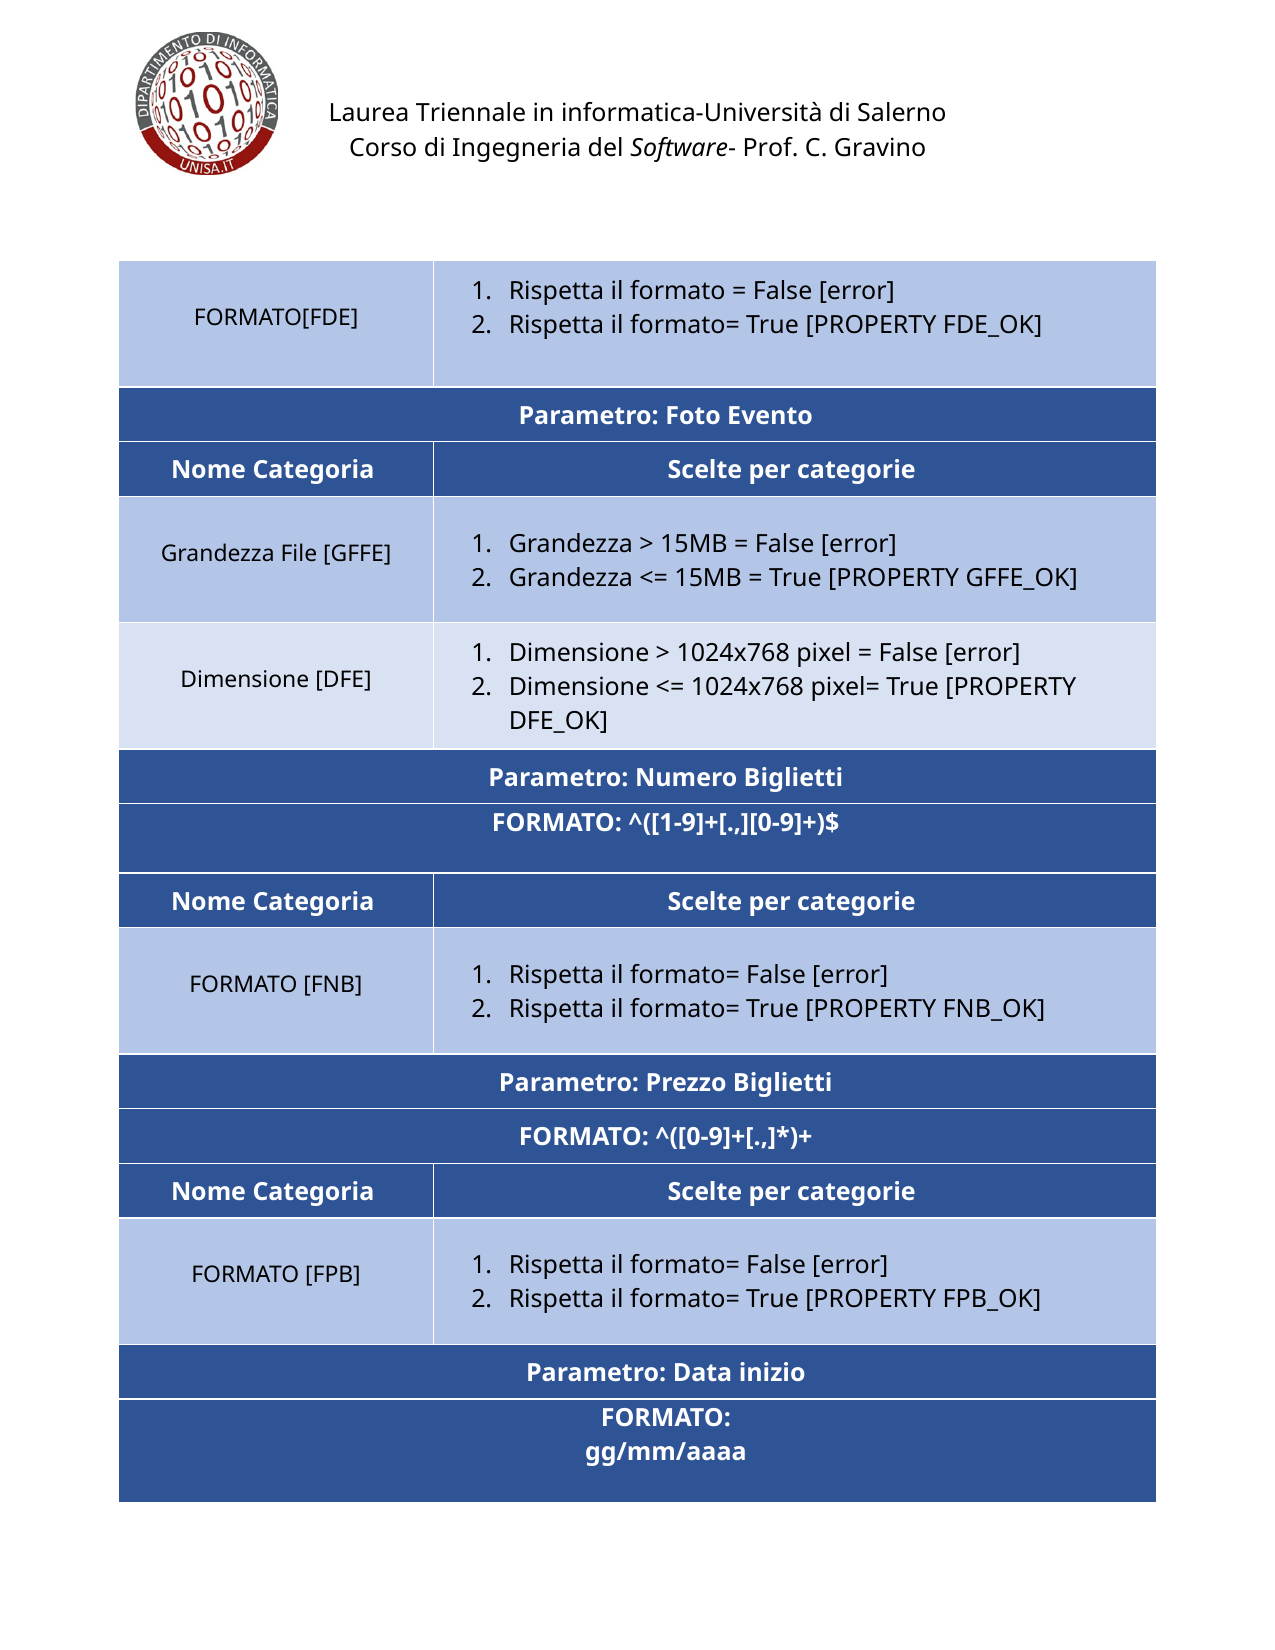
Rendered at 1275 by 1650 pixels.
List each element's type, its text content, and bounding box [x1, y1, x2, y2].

table_cell Dimensione > 1024x768 pixel = False [error] Dimensione <= 1024x768 pixel= True [PROPERTY DFE_OK] [434, 623, 1156, 748]
table_cell Nome Categoria [119, 442, 433, 496]
table_cell FORMATO [FNB] [119, 928, 433, 1053]
table_cell Rispetta il formato = False [error] Rispetta il formato= True [PROPERTY FDE_OK] [434, 261, 1156, 386]
table_cell FORMATO[FDE] [119, 261, 433, 386]
table_cell FORMATO: gg/mm/aaaa [119, 1400, 1156, 1502]
table_cell FORMATO: ^([0-9]+[.,]*)+ [119, 1109, 1156, 1163]
table_cell FORMATO [FPB] [119, 1219, 433, 1344]
table_cell Scelte per categorie [434, 1164, 1156, 1217]
table_cell Scelte per categorie [434, 874, 1156, 927]
table_cell Parametro: Prezzo Biglietti [119, 1055, 1156, 1108]
table_cell Grandezza > 15MB = False [error] Grandezza <= 15MB = True [PROPERTY GFFE_OK] [434, 497, 1156, 622]
table_cell Grandezza File [GFFE] [119, 497, 433, 622]
table_cell Rispetta il formato= False [error] Rispetta il formato= True [PROPERTY FNB_OK] [434, 928, 1156, 1053]
table_cell Nome Categoria [119, 874, 433, 927]
table_cell Nome Categoria [119, 1164, 433, 1217]
table_cell Dimensione [DFE] [119, 623, 433, 748]
picture [135, 32, 278, 175]
table_cell Parametro: Numero Biglietti [119, 750, 1156, 803]
table_cell Rispetta il formato= False [error] Rispetta il formato= True [PROPERTY FPB_OK] [434, 1219, 1156, 1344]
table_cell Parametro: Foto Evento [119, 388, 1156, 441]
table_cell FORMATO: ^([1-9]+[.,][0-9]+)$ [119, 804, 1156, 872]
table_cell Scelte per categorie [434, 442, 1156, 496]
table_cell Parametro: Data inizio [119, 1345, 1156, 1398]
